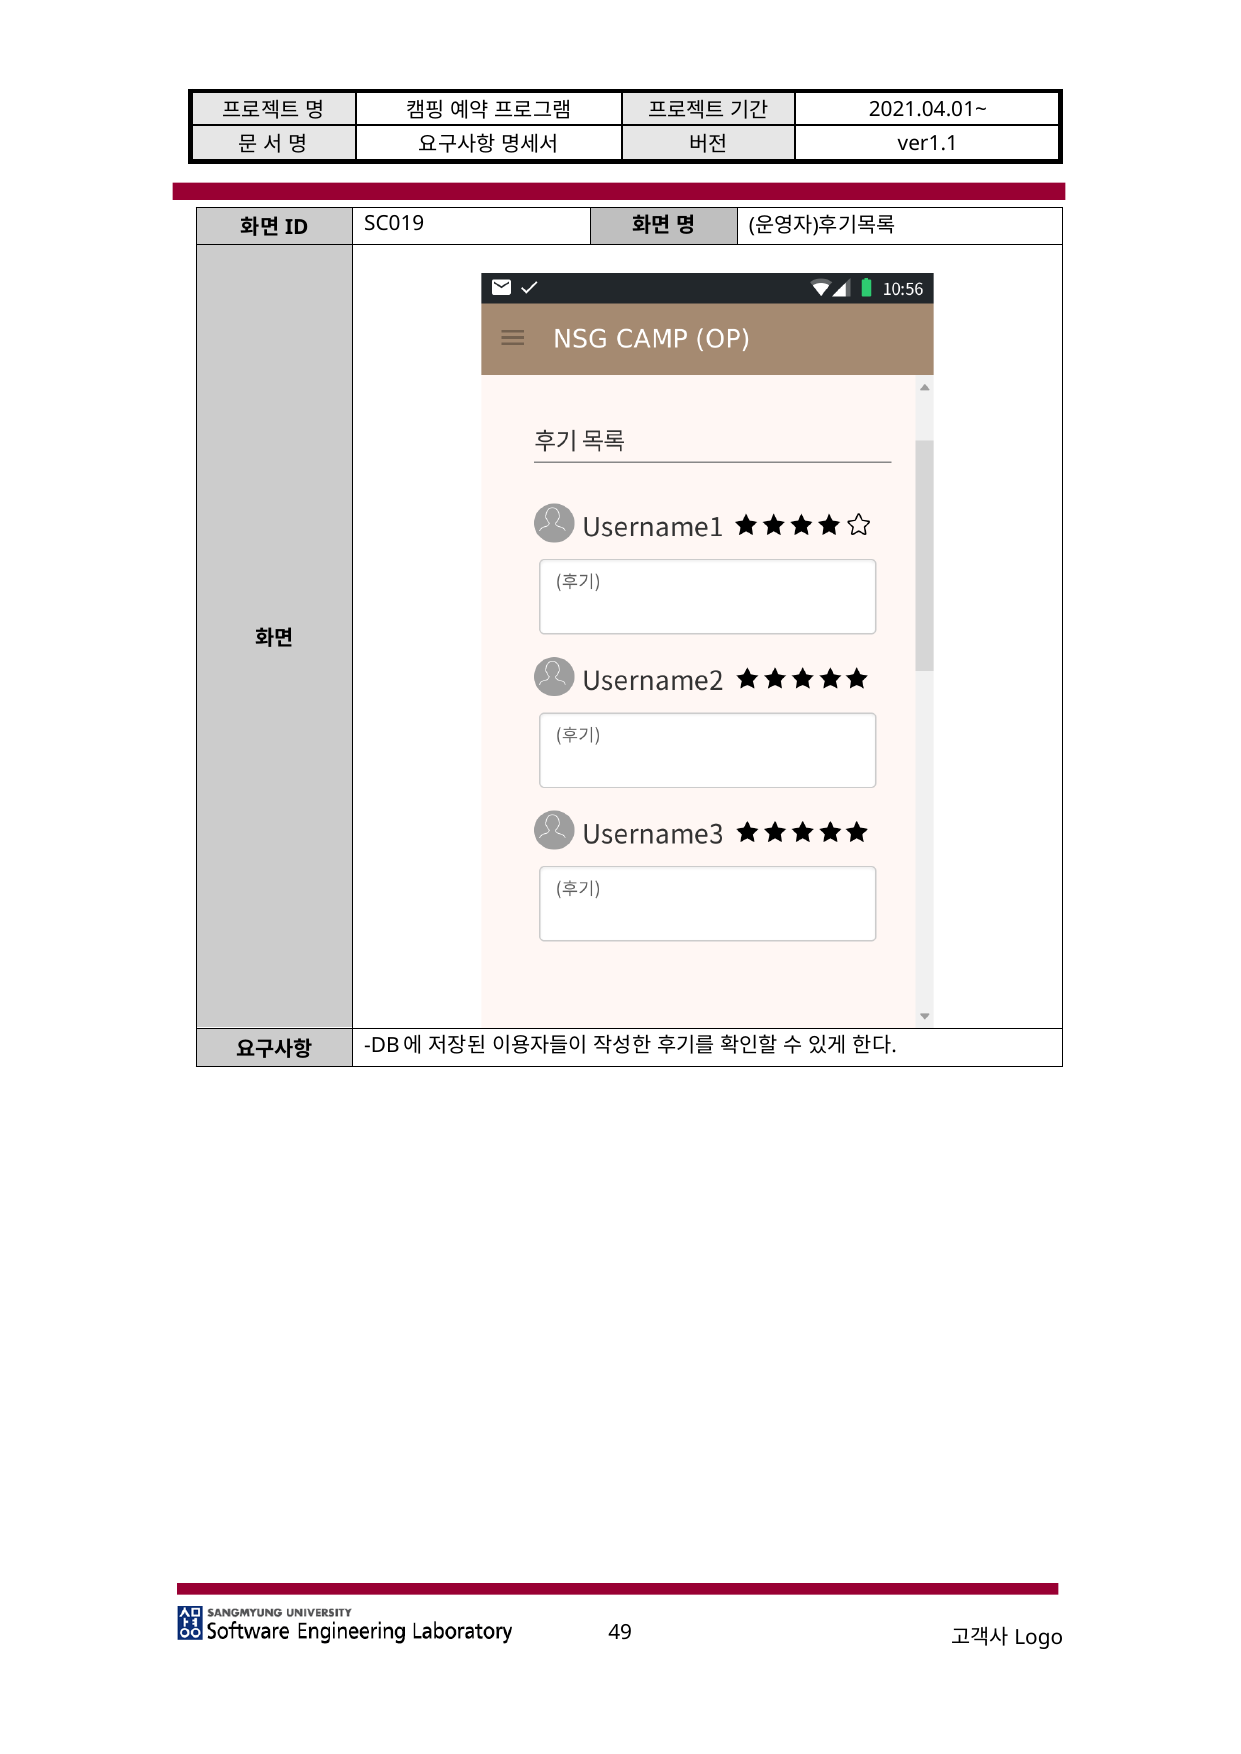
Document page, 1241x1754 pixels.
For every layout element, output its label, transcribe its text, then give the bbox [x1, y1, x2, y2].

table_cell [353, 245, 1062, 1027]
table_header (운영자)후기목록 [738, 208, 1062, 244]
table_header 화면 명 [591, 208, 737, 244]
table_header SC019 [353, 208, 590, 244]
table_header 화면 ID [197, 208, 352, 244]
table_cell -DB에 저장된 이용자들이 작성한 후기를 확인할 수 있게 한다. [353, 1029, 1062, 1066]
table_cell 화면 [197, 245, 352, 1027]
picture [177, 1606, 515, 1645]
picture [481, 273, 934, 1028]
table_cell 요구사항 [197, 1029, 352, 1066]
